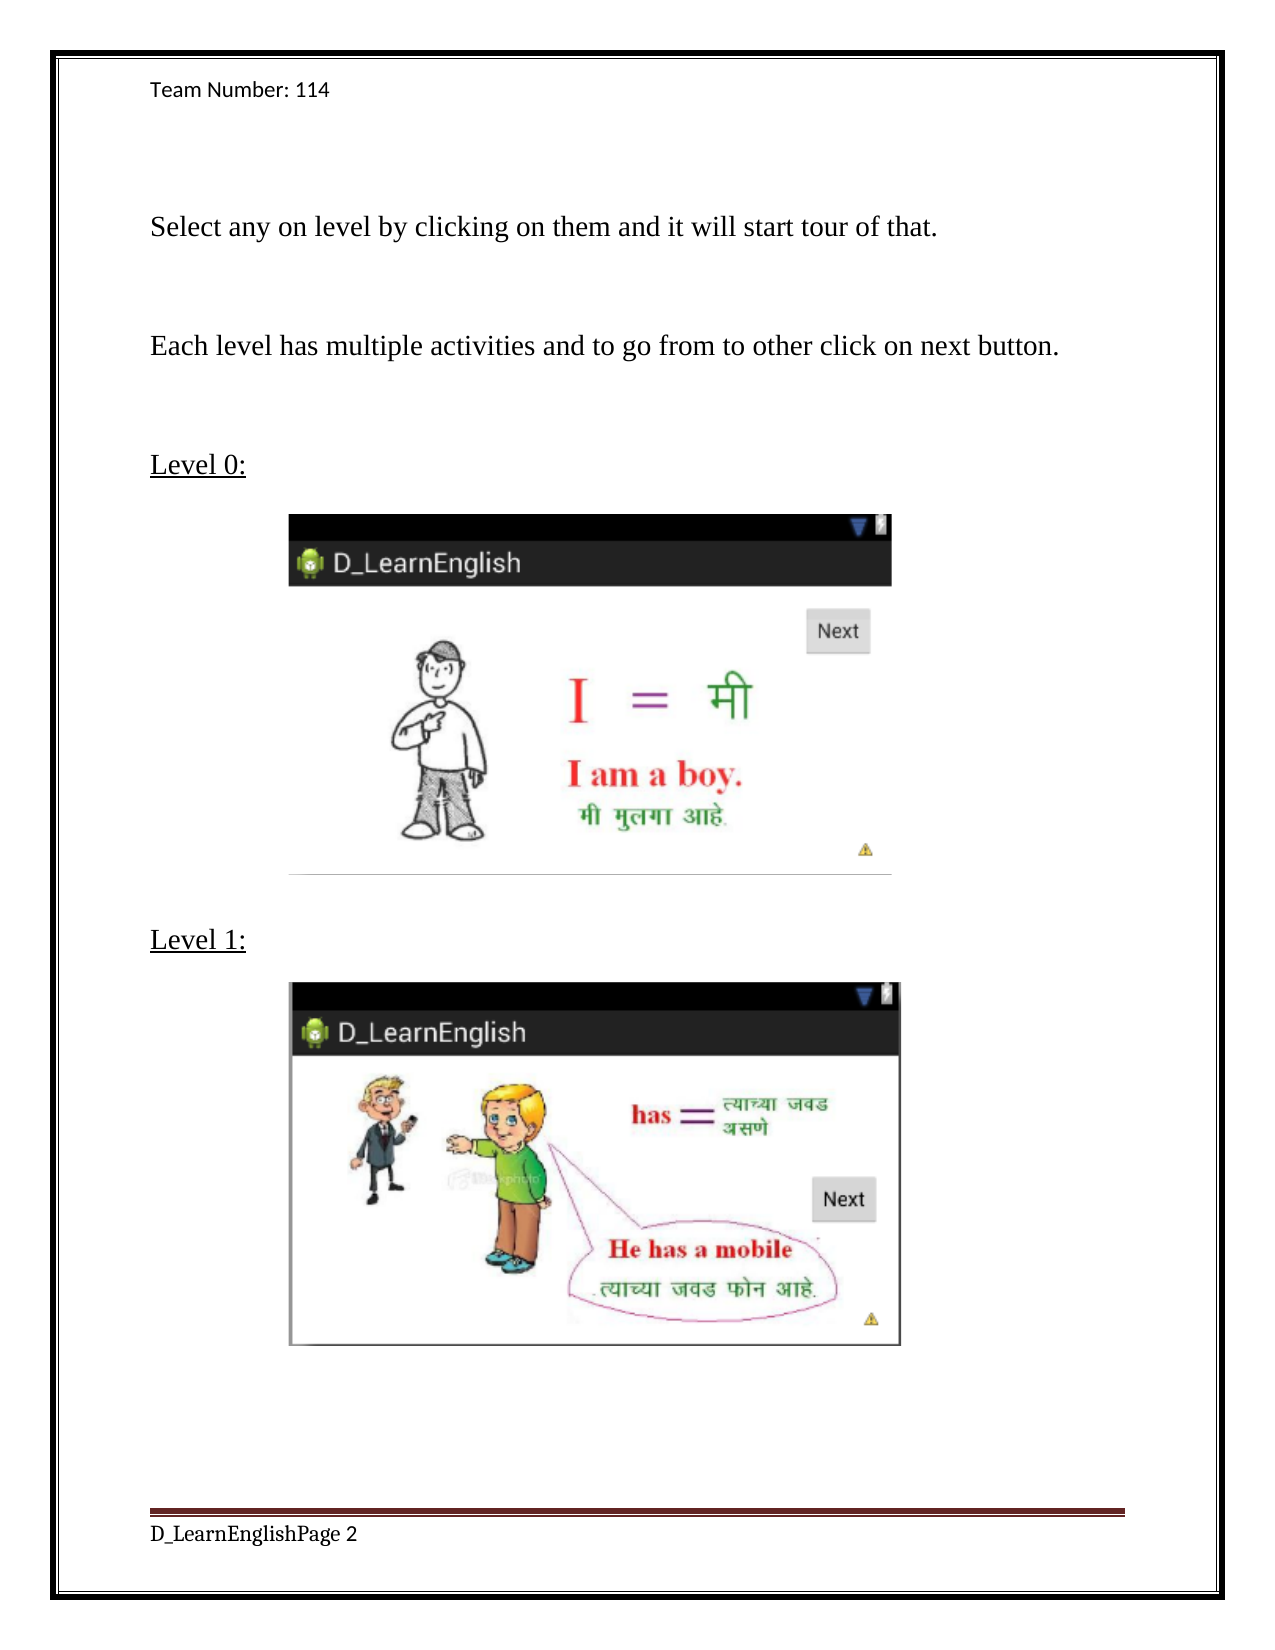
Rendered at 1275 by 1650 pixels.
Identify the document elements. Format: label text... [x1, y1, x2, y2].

text Level 1: [150, 922, 1125, 955]
text Level 0: [150, 447, 1125, 480]
picture [288, 514, 892, 873]
text Each level has multiple activities and to go from to other click on next button. [150, 328, 1125, 362]
text Select any on level by clicking on them and it will start tour of that. [150, 209, 1125, 243]
picture [288, 982, 901, 1345]
